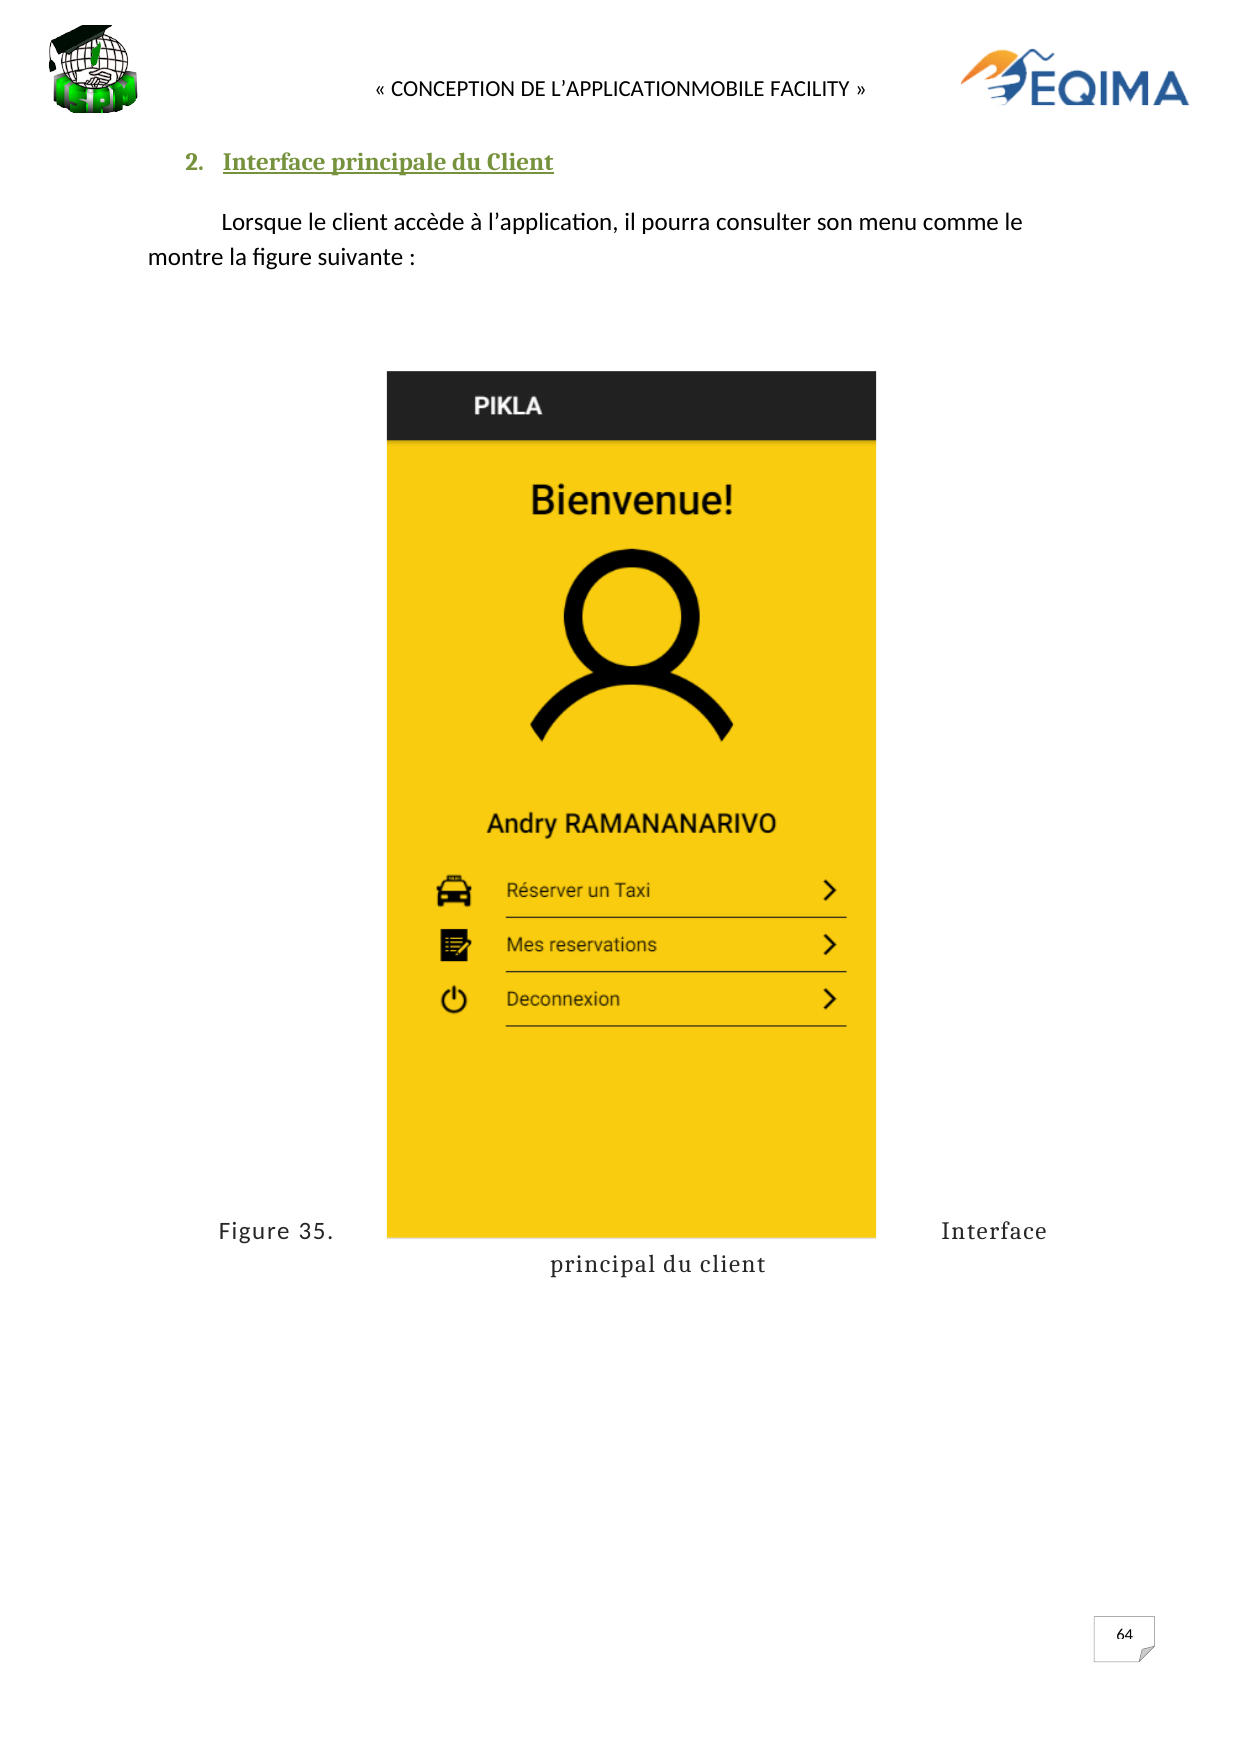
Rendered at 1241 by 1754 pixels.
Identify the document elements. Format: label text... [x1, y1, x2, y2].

picture [48, 25, 138, 113]
subtitle Interface principale du Client [185, 148, 1093, 176]
text Lorsque le client accède à l’application, il pourra consulter son menu comme le montre la figure suivante : [148, 206, 1093, 271]
subtitle Interface principal du client [185, 1215, 1093, 1279]
picture [961, 48, 1191, 105]
picture [385, 371, 877, 1237]
